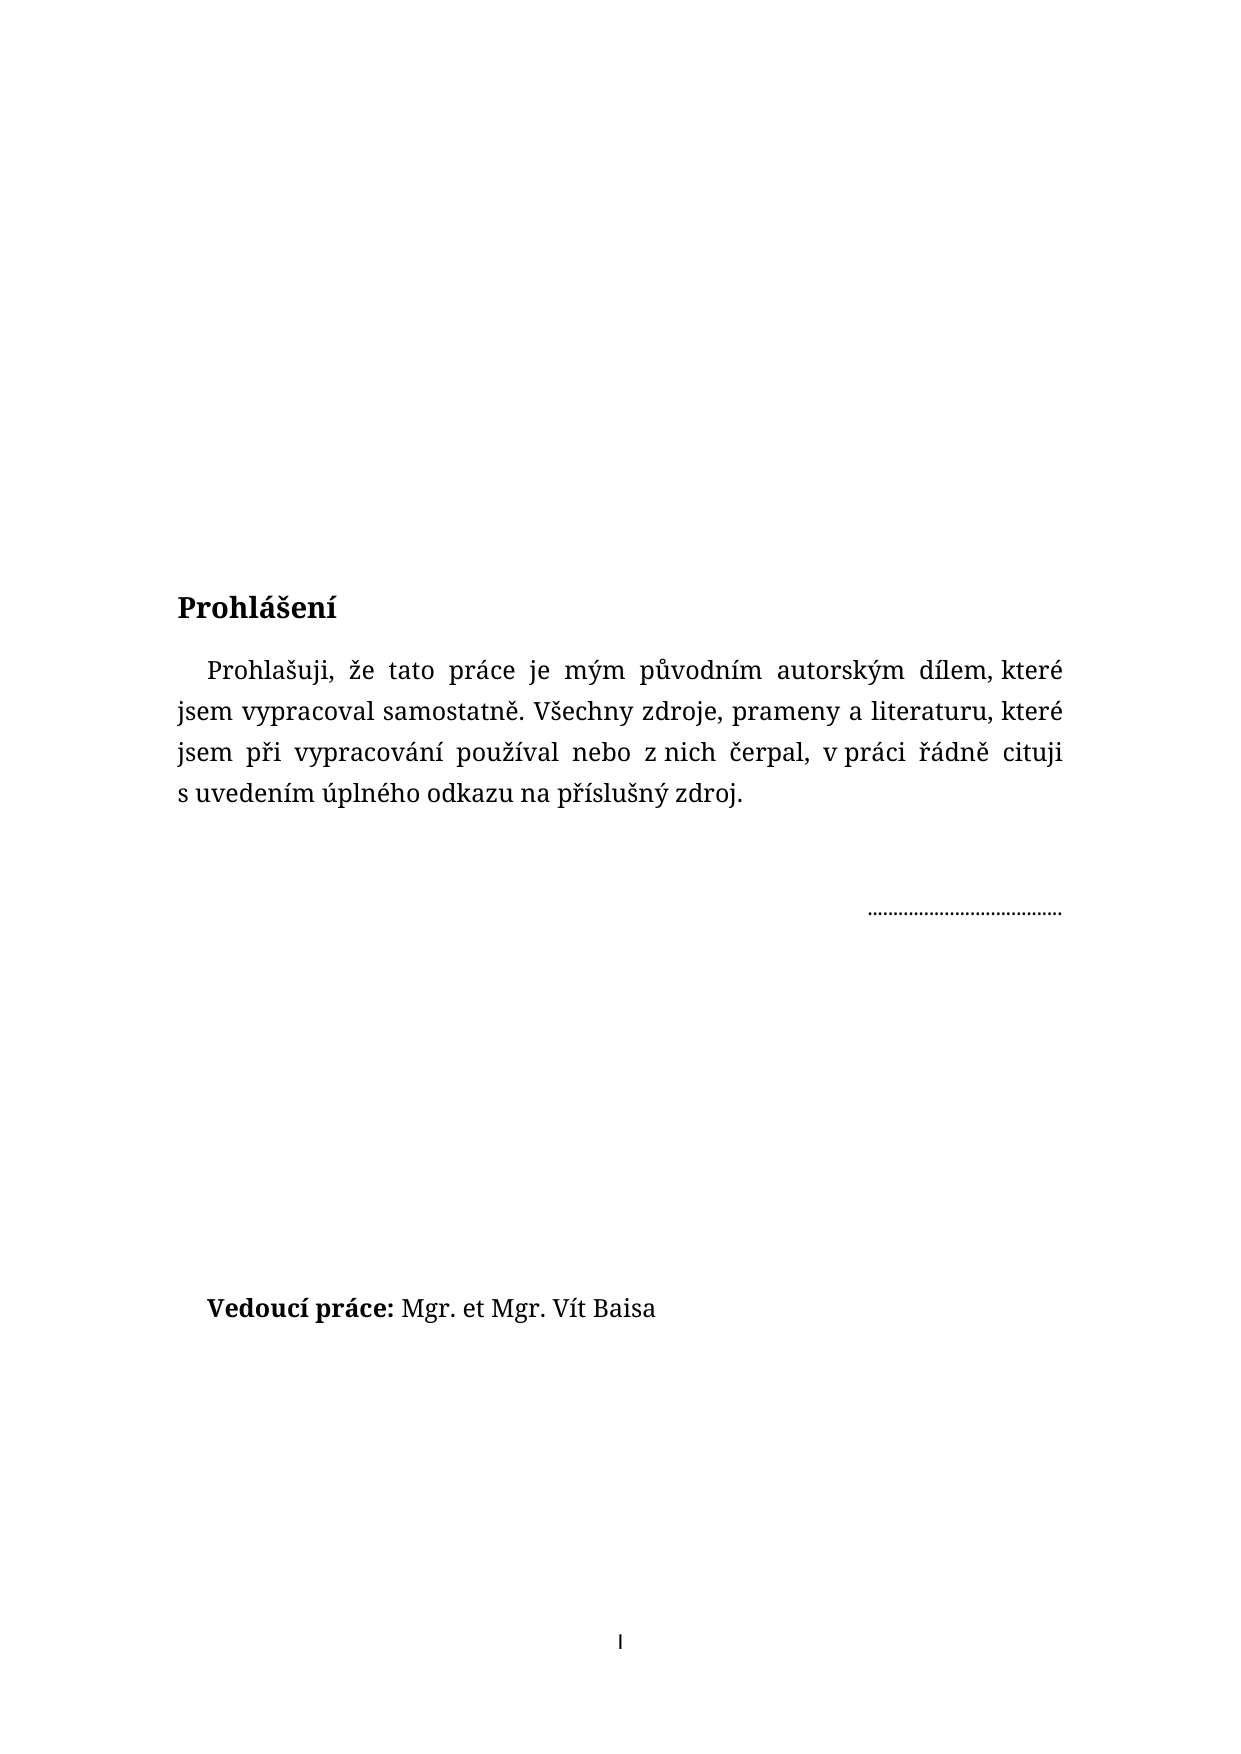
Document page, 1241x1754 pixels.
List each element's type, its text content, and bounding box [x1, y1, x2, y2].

text Vedoucí práce: Mgr. et Mgr. Vít Baisa [177, 1290, 1063, 1324]
list Prohlášení [177, 587, 1063, 627]
text Prohlašuji, že tato práce je mým původním autorským dílem, které jsem vypracoval samostatně. Všechny zdroje, prameny a literaturu, které jsem při vypracování používal nebo z nich čerpal, v práci řádně cituji s uvedením úplného odkazu na příslušný zdroj. [177, 653, 1063, 809]
subtitle ...................................... [177, 892, 1063, 921]
